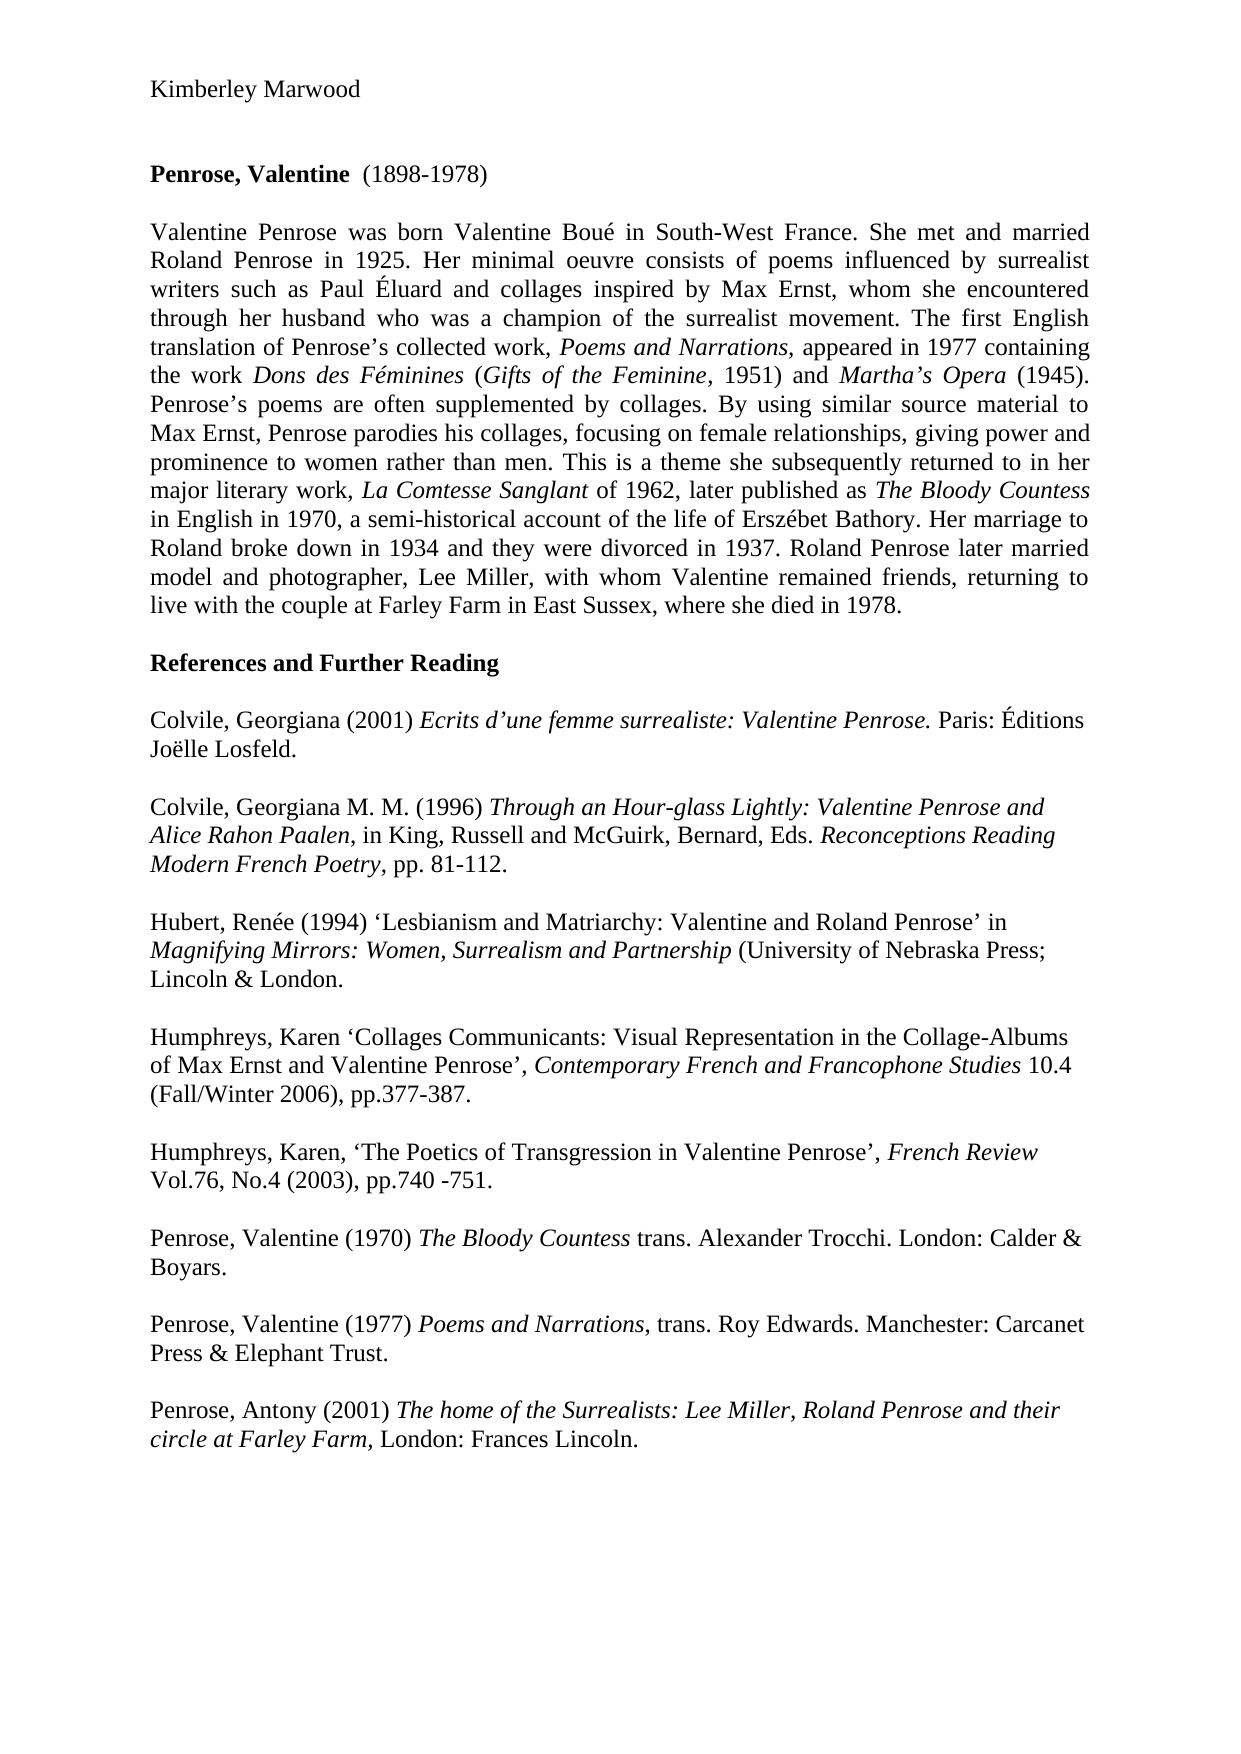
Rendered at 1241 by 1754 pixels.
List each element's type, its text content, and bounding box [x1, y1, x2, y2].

text Penrose, Antony (2001) The home of the Surrealists: Lee Miller, Roland Penrose and their circle at Farley Farm, London: Frances Lincoln. [150, 1396, 1090, 1453]
text Humphreys, Karen ‘Collages Communicants: Visual Representation in the Collage-Albums of Max Ernst and Valentine Penrose’, Contemporary French and Francophone Studies 10.4 (Fall/Winter 2006), pp.377-387. [150, 1022, 1090, 1108]
text Penrose, Valentine (1970) The Bloody Countess trans. Alexander Trocchi. London: Calder & Boyars. [150, 1223, 1090, 1281]
text References and Further Reading [150, 648, 1090, 677]
text Colvile, Georgiana M. M. (1996) Through an Hour-glass Lightly: Valentine Penrose and Alice Rahon Paalen, in King, Russell and McGuirk, Bernard, Eds. Reconceptions Reading Modern French Poetry, pp. 81-112. [508, 792, 1090, 878]
text Penrose [150, 159, 1090, 188]
text Humphreys, Karen, ‘The Poetics of Transgression in Valentine Penrose’, French Review Vol.76, No.4 (2003), pp.740 -751. [150, 1137, 1090, 1194]
text Hubert, Renée (1994) ‘Lesbianism and Matriarchy: Valentine and Roland Penrose’ in Magnifying Mirrors: Women, Surrealism and Partnership (University of Nebraska Press; Lincoln & London. [150, 907, 1090, 993]
text Colvile, Georgiana (2001) Ecrits d’une femme surrealiste: Valentine Penrose. Paris: Éditions Joëlle Losfeld. [150, 706, 1090, 763]
text Valentine Penrose was born Valentine Boué in South-West France. She met and married Roland Penrose in 1925. Her minimal oeuvre consists of poems influenced by surrealist writers such as Paul Éluard and collages inspired by Max Ernst, whom she encountered through her husband who was a champion of the surrealist movement. The first English translation of Penrose’s collected work, Poems and Narrations, appeared in 1977 containing the work Dons des Féminines (Gifts of the Feminine, 1951) and Martha’s Opera (1945). Penrose’s poems are often supplemented by collages. By using similar source material to Max Ernst, Penrose parodies his collages, focusing on female relationships, giving power and prominence to women rather than men. This is a theme she subsequently returned to in her major literary work, La Comtesse Sanglant of 1962, later published as The Bloody Countess in English in 1970, a semi-historical account of the life of Erszébet Bathory. Her marriage to Roland broke down in 1934 and they were divorced in 1937. Roland Penrose later married model and photographer, Lee Miller, with whom Valentine remained friends, returning to live with the couple at Farley Farm in East Sussex, where she died in 1978. [150, 217, 1090, 619]
text Penrose, Valentine (1977) Poems and Narrations, trans. Roy Edwards. Manchester: Carcanet Press & Elephant Trust. [150, 1309, 1090, 1367]
